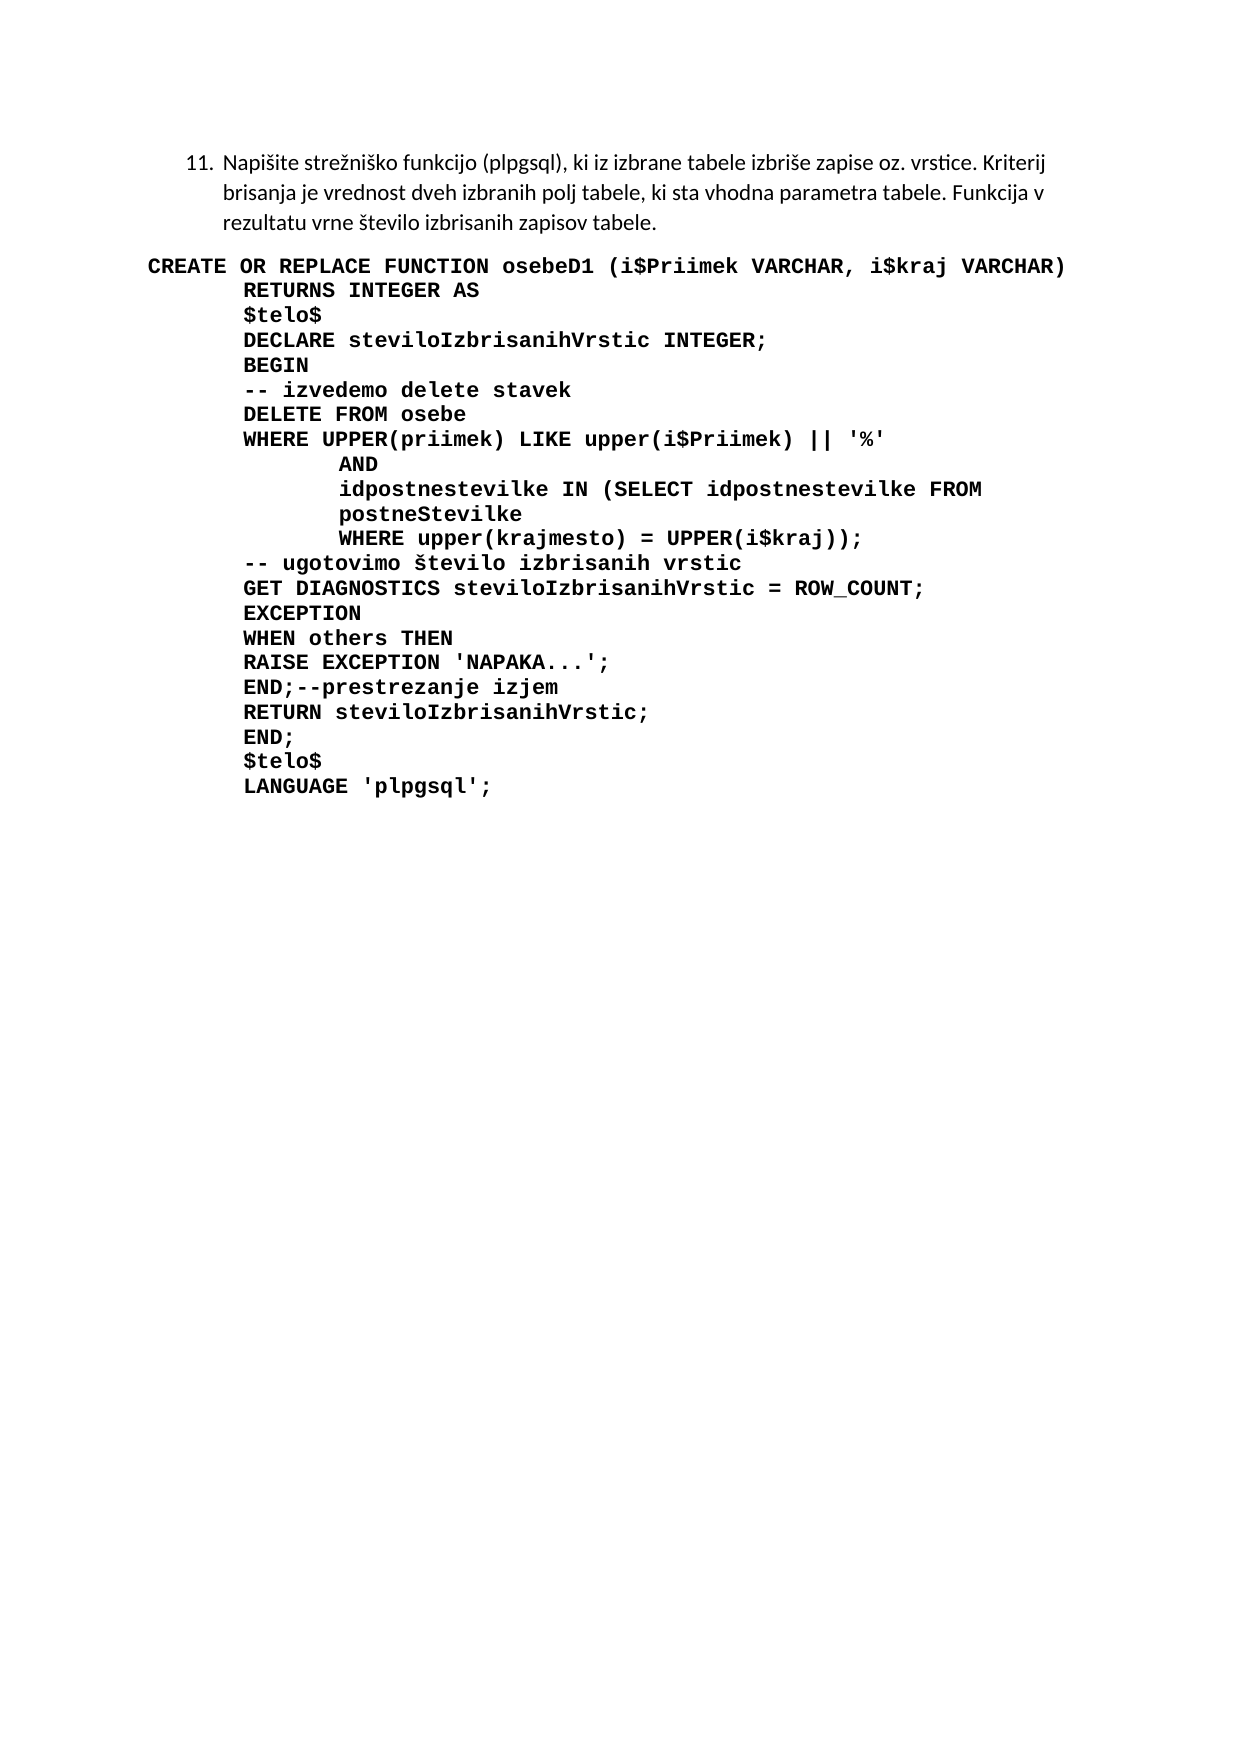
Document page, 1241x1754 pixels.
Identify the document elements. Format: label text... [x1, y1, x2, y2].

text AND [148, 453, 1093, 478]
text EXCEPTION [148, 602, 1093, 627]
text WHERE UPPER(priimek) LIKE upper(i$Priimek) || '%' [148, 428, 1093, 453]
text $telo$ [148, 304, 1093, 329]
text WHEN others THEN [148, 627, 1093, 652]
text END; [148, 726, 1093, 751]
text WHERE upper(krajmesto) = UPPER(i$kraj)); [148, 528, 1093, 552]
text DELETE FROM osebe [148, 404, 1093, 428]
text $telo$ [148, 751, 1093, 776]
text BEGIN [148, 354, 1093, 379]
text idpostnestevilke IN (SELECT idpostnestevilke FROM postneStevilke [338, 478, 1093, 528]
text -- izvedemo delete stavek [148, 379, 1093, 404]
text END;--prestrezanje izjem [148, 676, 1093, 701]
list Napišite strežniško funkcijo (plpgsql), ki iz izbrane tabele izbriše zapise oz. vrstice. Kriterij brisanja je vrednost dveh izbranih polj tabele, ki sta vhodna parametra tabele. Funkcija v rezultatu vrne število izbrisanih zapisov tabele. [185, 148, 1093, 236]
text GET DIAGNOSTICS steviloIzbrisanihVrstic = ROW_COUNT; [148, 577, 1093, 602]
text RAISE EXCEPTION 'NAPAKA...'; [148, 652, 1093, 676]
text -- ugotovimo število izbrisanih vrstic [148, 552, 1093, 577]
text RETURNS INTEGER AS [148, 280, 1093, 304]
text DECLARE steviloIzbrisanihVrstic INTEGER; [148, 329, 1093, 354]
text LANGUAGE 'plpgsql'; [148, 776, 1093, 800]
text CREATE OR REPLACE FUNCTION osebeD1 (i$Priimek VARCHAR, i$kraj VARCHAR) [148, 255, 1093, 280]
text RETURN steviloIzbrisanihVrstic; [148, 701, 1093, 726]
